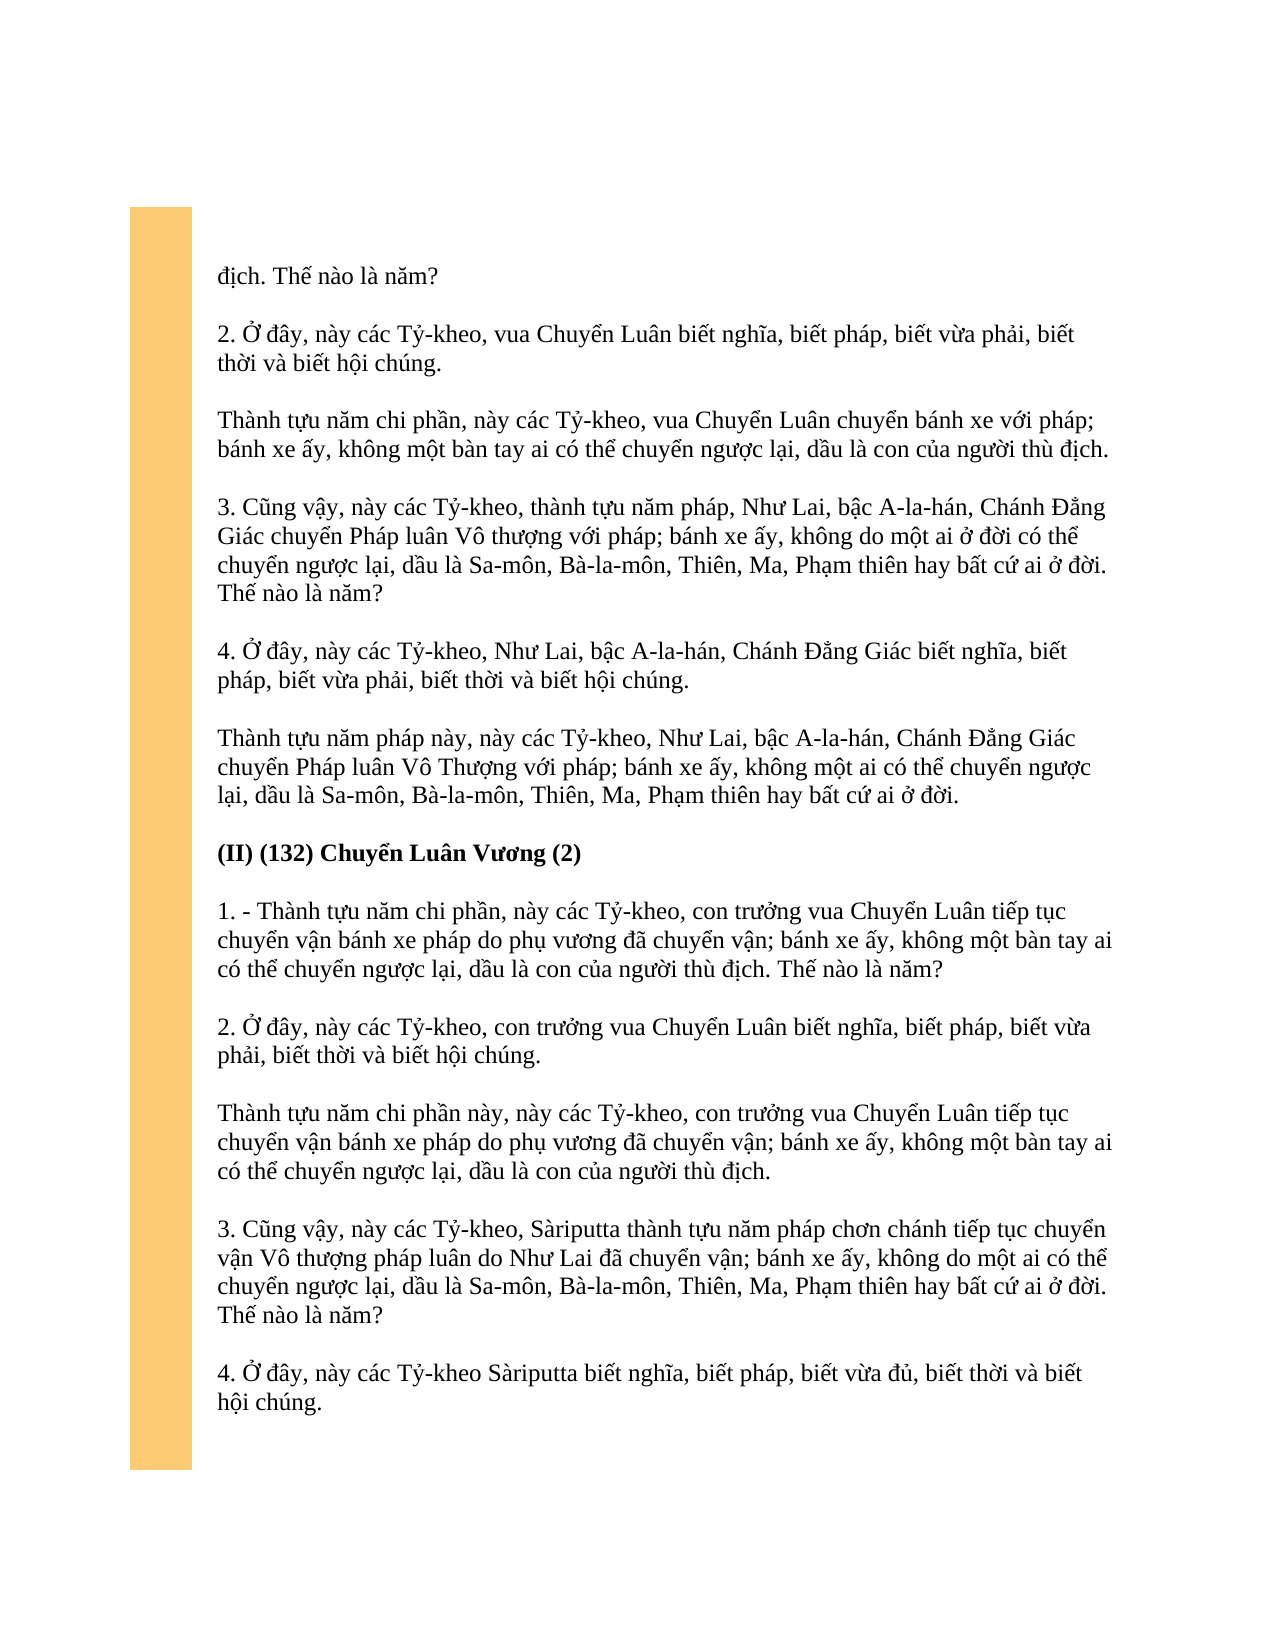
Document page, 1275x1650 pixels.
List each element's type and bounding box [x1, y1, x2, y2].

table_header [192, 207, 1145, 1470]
table_header [130, 207, 192, 1470]
